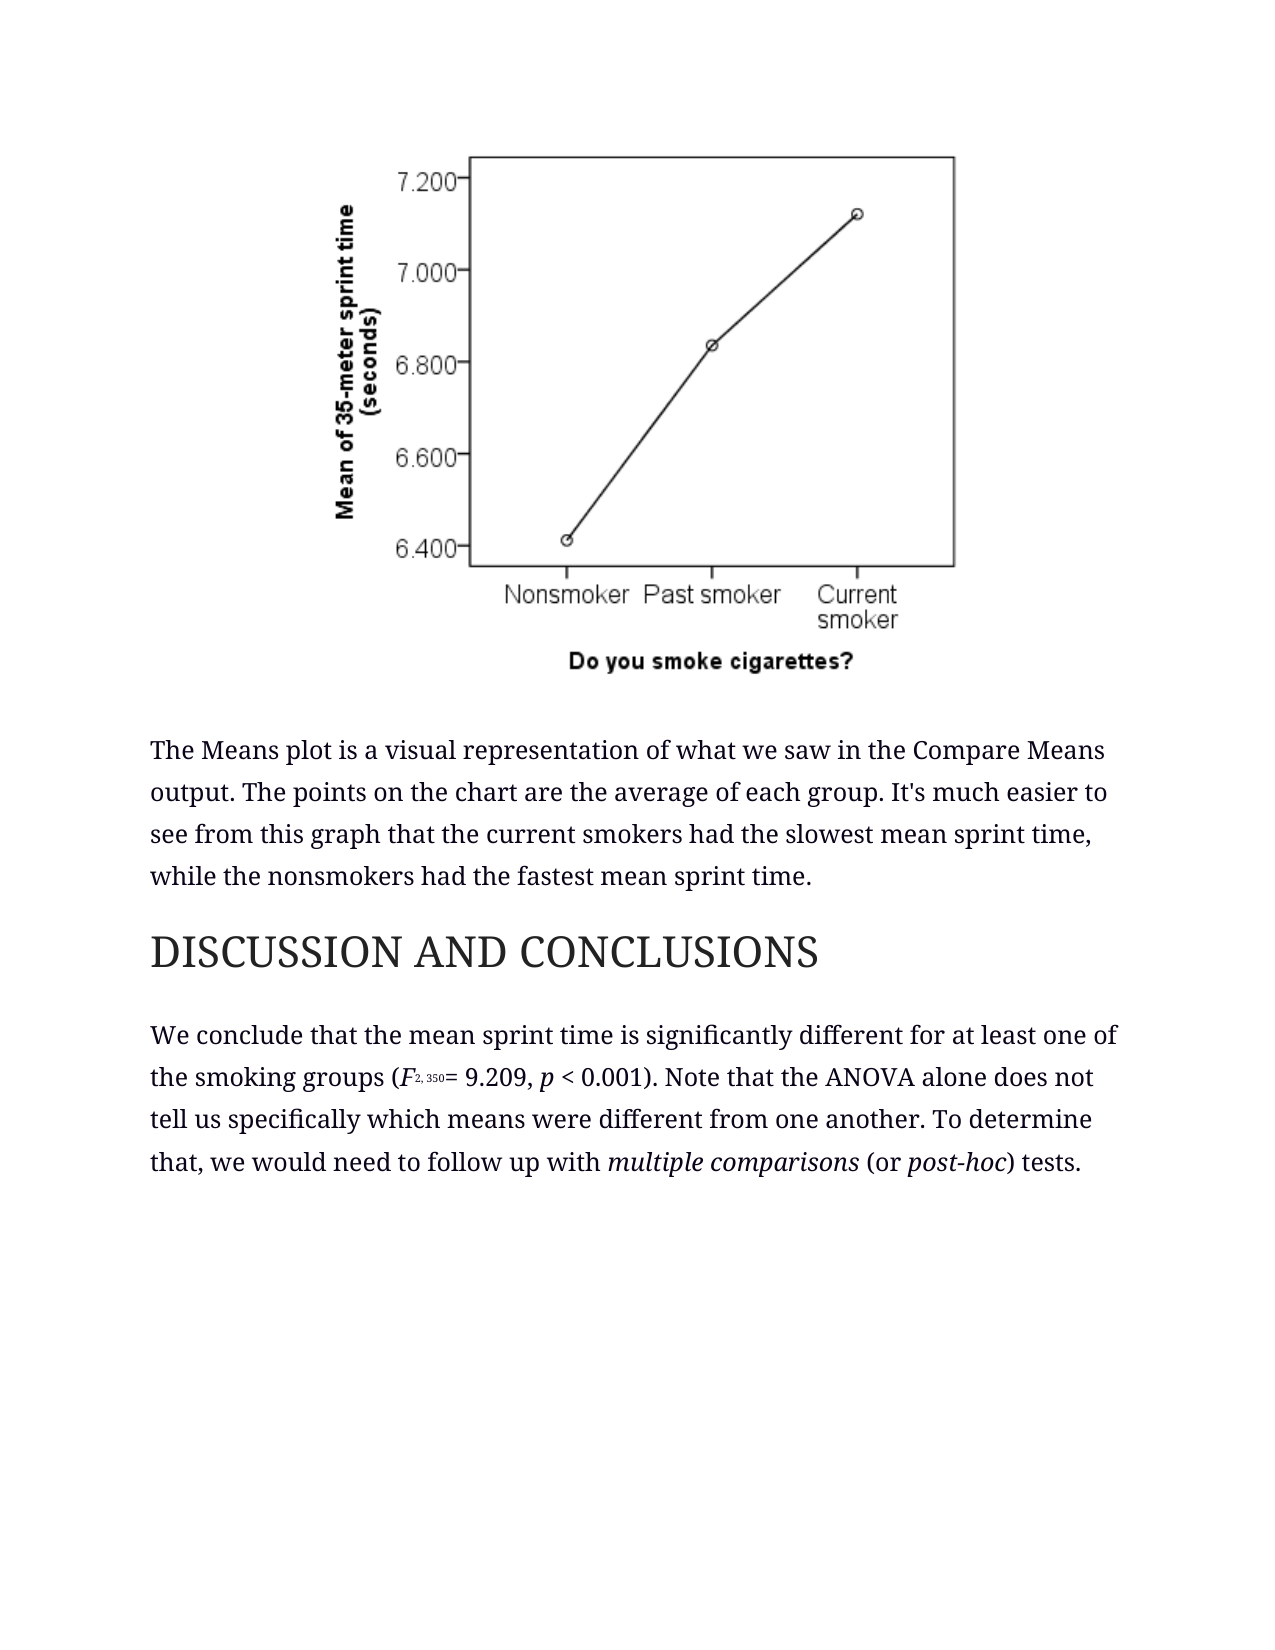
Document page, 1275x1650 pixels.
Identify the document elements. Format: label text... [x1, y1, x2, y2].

text We conclude that the mean sprint time is significantly different for at least one of the smoking groups (F2, 350= 9.209, p < 0.001). Note that the ANOVA alone does not tell us specifically which means were different from one another. To determine that, we would need to follow up with multiple comparisons (or post-hoc) tests. [150, 1010, 1125, 1178]
text The Means plot is a visual representation of what we saw in the Compare Means output. The points on the chart are the average of each group. It's much easier to see from this graph that the current smokers had the slowest mean sprint time, while the nonsmokers had the fastest mean sprint time. [150, 724, 1125, 893]
text DISCUSSION AND CONCLUSIONS [150, 922, 1125, 981]
picture [311, 150, 964, 696]
